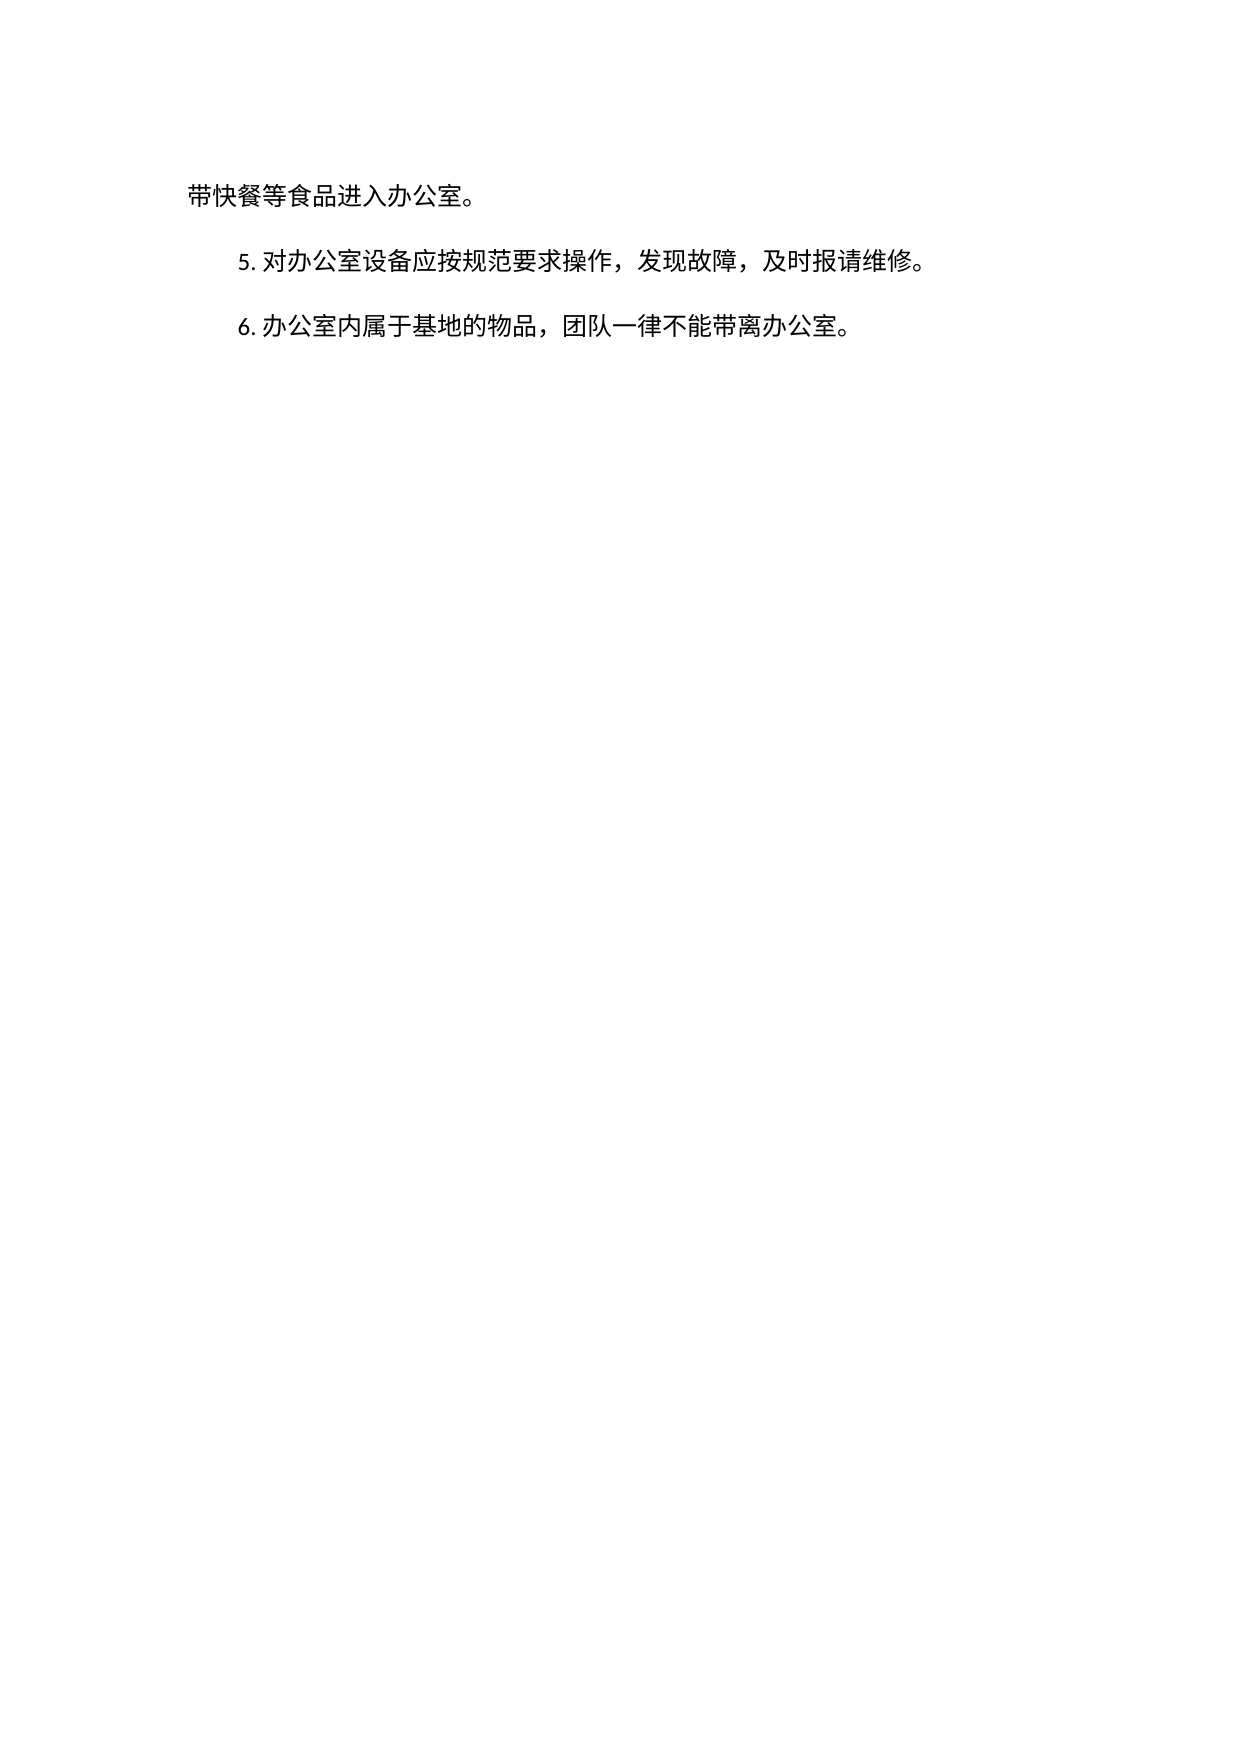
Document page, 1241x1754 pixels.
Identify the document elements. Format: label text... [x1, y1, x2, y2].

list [187, 162, 1053, 227]
list 5. 对办公室设备应按规范要求操作，发现故障，及时报请维修。 [187, 227, 1053, 292]
text 6. 办公室内属于基地的物品，团队一律不能带离办公室。 [187, 292, 1053, 357]
